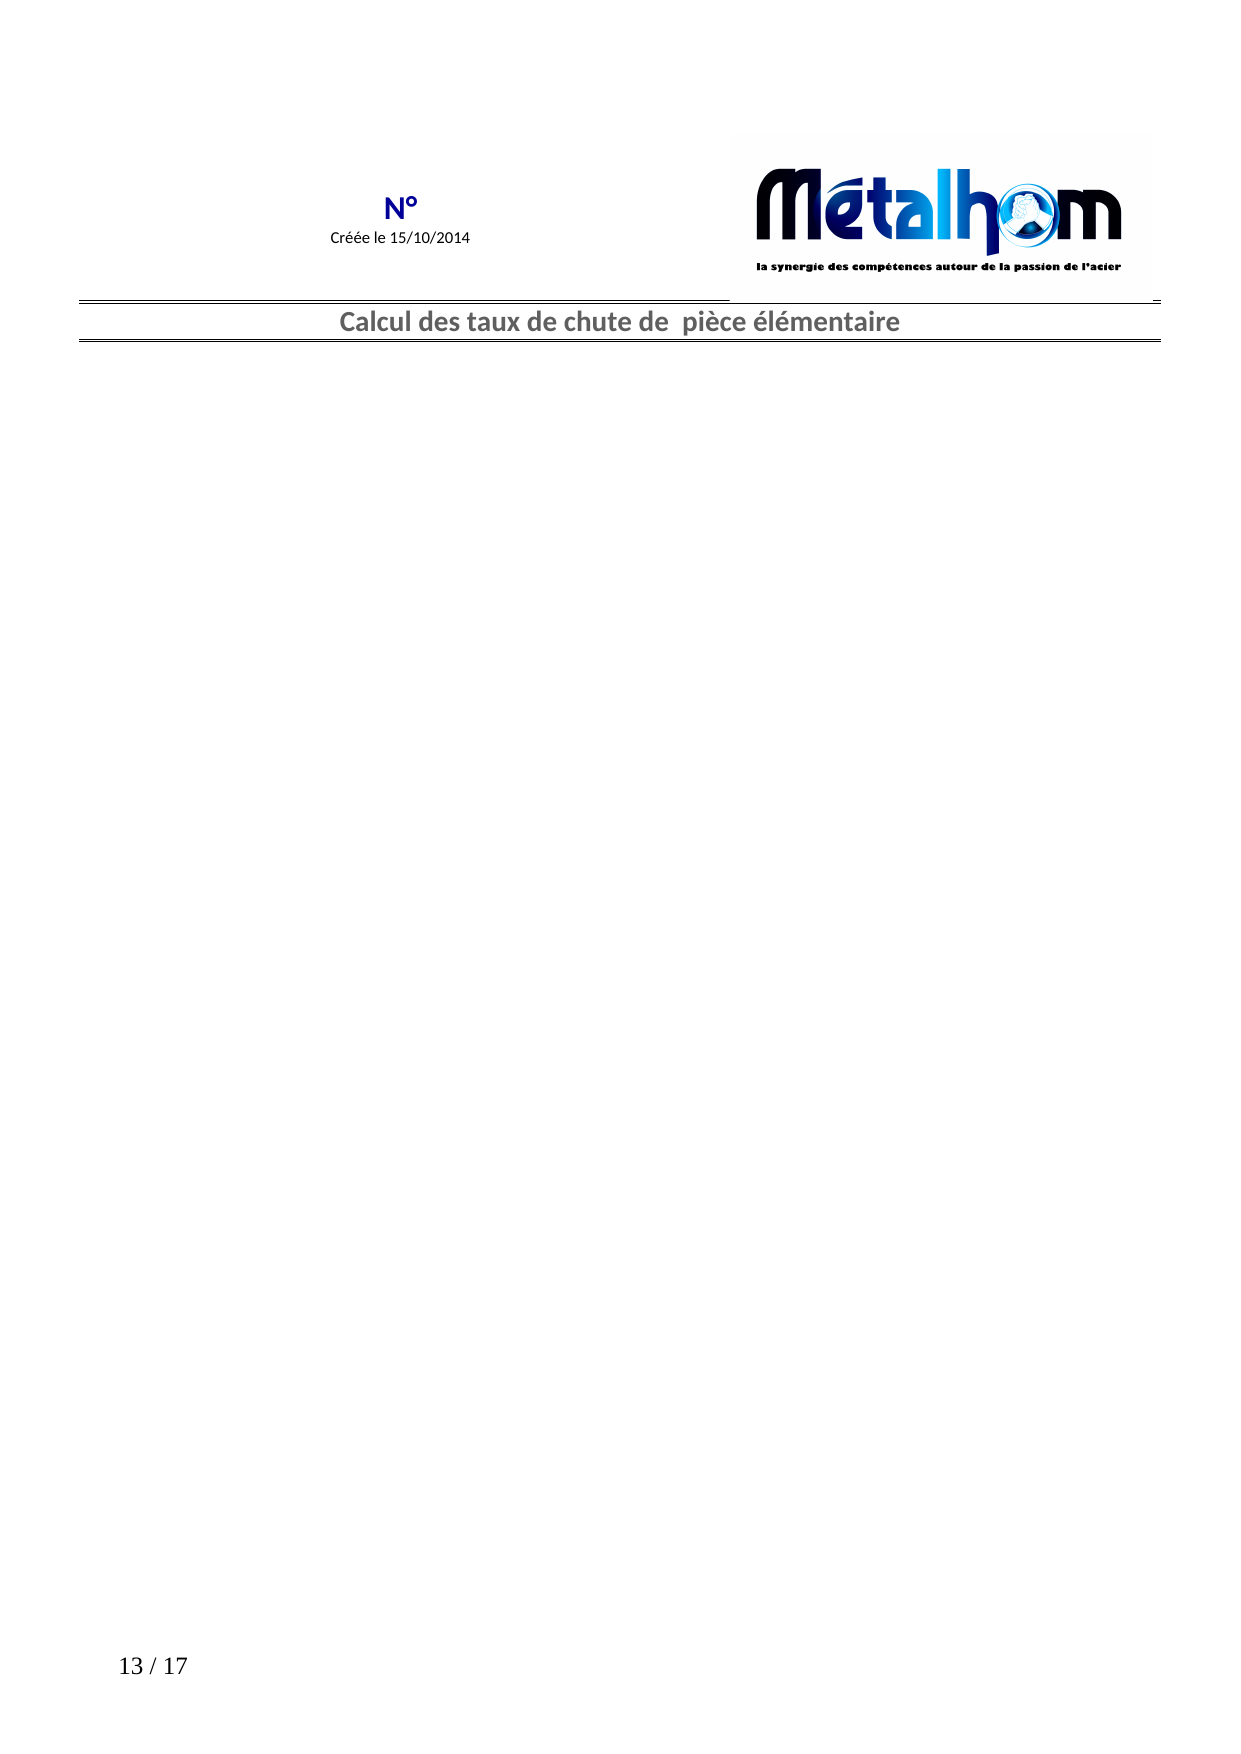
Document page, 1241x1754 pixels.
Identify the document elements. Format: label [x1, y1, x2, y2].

picture [729, 134, 1153, 301]
